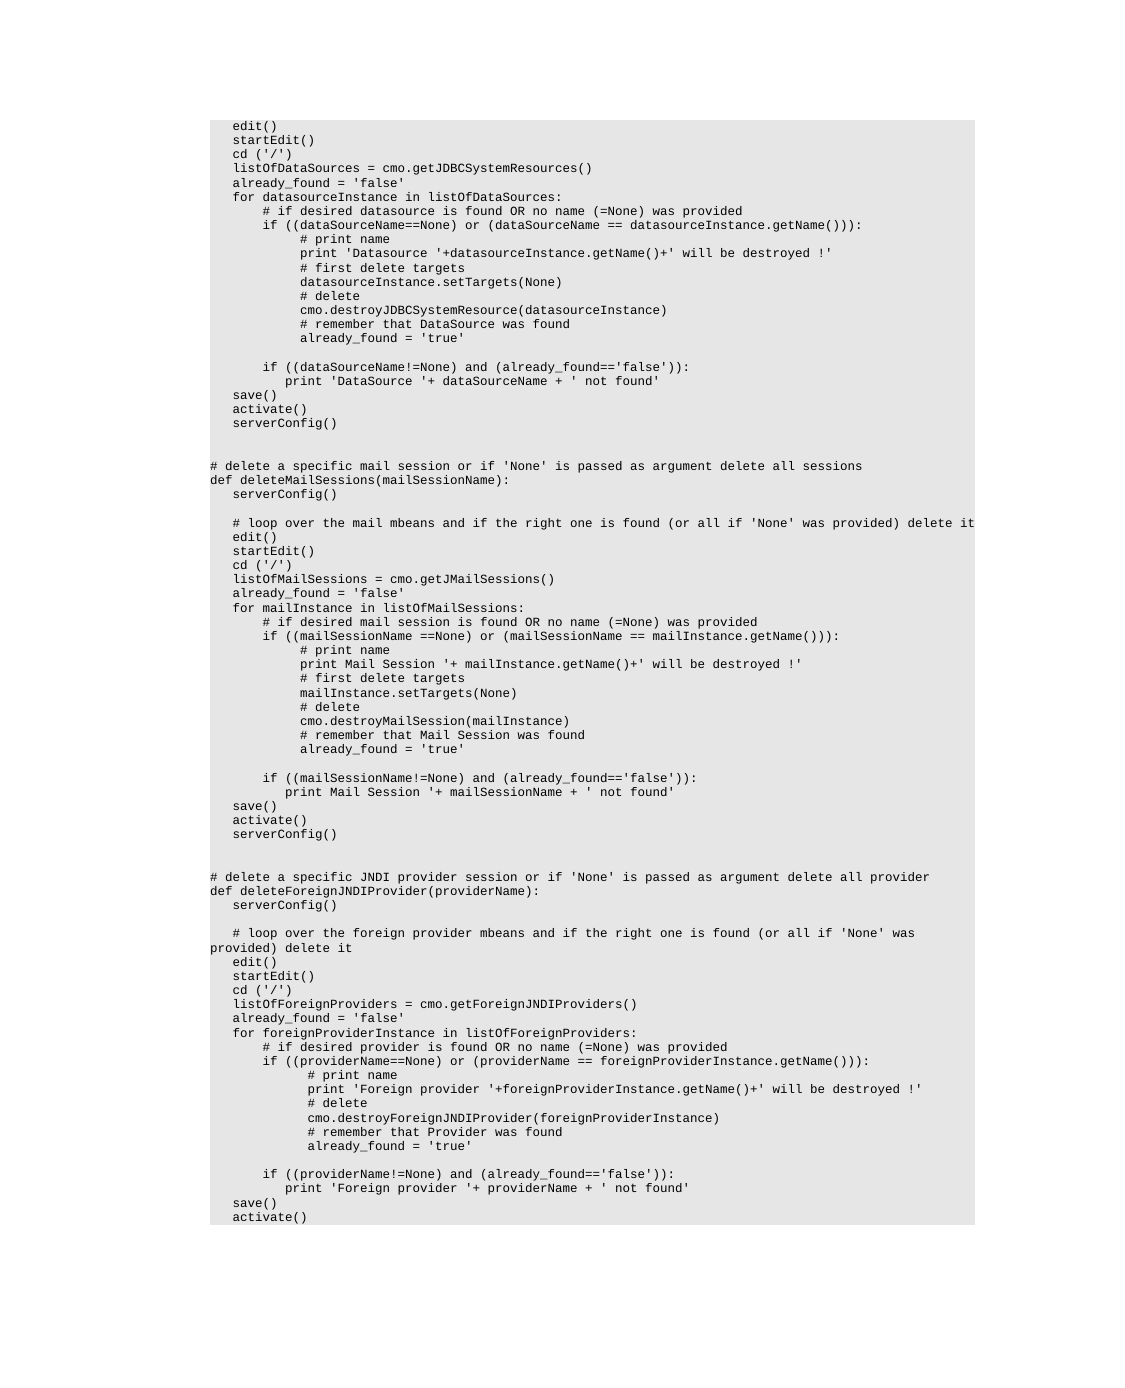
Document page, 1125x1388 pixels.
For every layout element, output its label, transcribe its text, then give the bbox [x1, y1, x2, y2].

list if ((dataSourceName!=None) and (already_found=='false')): [210, 361, 975, 375]
list cmo.destroyJDBCSystemResource(datasourceInstance) [210, 304, 975, 318]
list # delete [210, 290, 975, 304]
list edit() [210, 531, 975, 545]
list listOfMailSessions = cmo.getJMailSessions() [210, 573, 975, 587]
list cd ('/') [210, 559, 975, 573]
list startEdit() [210, 970, 975, 984]
list if ((providerName!=None) and (already_found=='false')): [210, 1168, 975, 1182]
list # delete a specific JNDI provider session or if 'None' is passed as argument delete all provider [210, 871, 975, 885]
list listOfDataSources = cmo.getJDBCSystemResources() [210, 162, 975, 177]
list print 'Datasource '+datasourceInstance.getName()+' will be destroyed !' [210, 247, 975, 262]
list serverConfig() [210, 828, 975, 842]
list already_found = 'false' [210, 1012, 975, 1027]
list def deleteMailSessions(mailSessionName): [210, 474, 975, 488]
list # delete [210, 701, 975, 715]
list already_found = 'false' [210, 587, 975, 602]
list print 'Foreign provider '+ providerName + ' not found' [210, 1182, 975, 1197]
list cd ('/') [210, 984, 975, 998]
list # delete a specific mail session or if 'None' is passed as argument delete all sessions [210, 460, 975, 474]
list # if desired provider is found OR no name (=None) was provided [210, 1041, 975, 1055]
list serverConfig() [210, 488, 975, 502]
list cd ('/') [210, 148, 975, 162]
list listOfForeignProviders = cmo.getForeignJNDIProviders() [210, 998, 975, 1012]
list for foreignProviderInstance in listOfForeignProviders: [210, 1027, 975, 1041]
list edit() [210, 956, 975, 970]
list def deleteForeignJNDIProvider(providerName): [210, 885, 975, 899]
list serverConfig() [210, 899, 975, 913]
list # remember that DataSource was found [210, 318, 975, 332]
list serverConfig() [210, 417, 975, 432]
list # if desired mail session is found OR no name (=None) was provided [210, 616, 975, 630]
list if ((mailSessionName ==None) or (mailSessionName == mailInstance.getName())): [210, 630, 975, 644]
list # loop over the mail mbeans and if the right one is found (or all if 'None' was provided) delete it [210, 517, 975, 531]
list already_found = 'true' [210, 743, 975, 757]
list # remember that Provider was found [210, 1126, 975, 1140]
list already_found = 'true' [210, 1140, 975, 1154]
list print 'DataSource '+ dataSourceName + ' not found' [210, 375, 975, 389]
list already_found = 'false' [210, 177, 975, 191]
list if ((dataSourceName==None) or (dataSourceName == datasourceInstance.getName())): [210, 219, 975, 233]
list startEdit() [210, 134, 975, 148]
list if ((mailSessionName!=None) and (already_found=='false')): [210, 772, 975, 786]
list already_found = 'true' [210, 332, 975, 347]
list # first delete targets [210, 262, 975, 276]
list datasourceInstance.setTargets(None) [210, 276, 975, 290]
list edit() [210, 120, 975, 134]
list if ((providerName==None) or (providerName == foreignProviderInstance.getName())): [210, 1055, 975, 1069]
list cmo.destroyMailSession(mailInstance) [210, 715, 975, 729]
list cmo.destroyForeignJNDIProvider(foreignProviderInstance) [210, 1112, 975, 1126]
list save() [210, 800, 975, 814]
list # loop over the foreign provider mbeans and if the right one is found (or all if 'None' was provided) delete it [210, 927, 975, 956]
list for datasourceInstance in listOfDataSources: [210, 191, 975, 205]
list # print name [210, 1069, 975, 1083]
list activate() [210, 814, 975, 828]
list mailInstance.setTargets(None) [210, 687, 975, 701]
list for mailInstance in listOfMailSessions: [210, 602, 975, 616]
list # first delete targets [210, 672, 975, 687]
list # print name [210, 644, 975, 658]
list save() [210, 389, 975, 403]
list print Mail Session '+ mailInstance.getName()+' will be destroyed !' [210, 658, 975, 672]
list activate() [210, 403, 975, 417]
list print Mail Session '+ mailSessionName + ' not found' [210, 786, 975, 800]
list # if desired datasource is found OR no name (=None) was provided [210, 205, 975, 219]
list # delete [210, 1097, 975, 1112]
list save() [210, 1197, 975, 1211]
list print 'Foreign provider '+foreignProviderInstance.getName()+' will be destroyed !' [210, 1083, 975, 1097]
list startEdit() [210, 545, 975, 559]
list # remember that Mail Session was found [210, 729, 975, 743]
list activate() [210, 1211, 975, 1225]
list # print name [210, 233, 975, 247]
